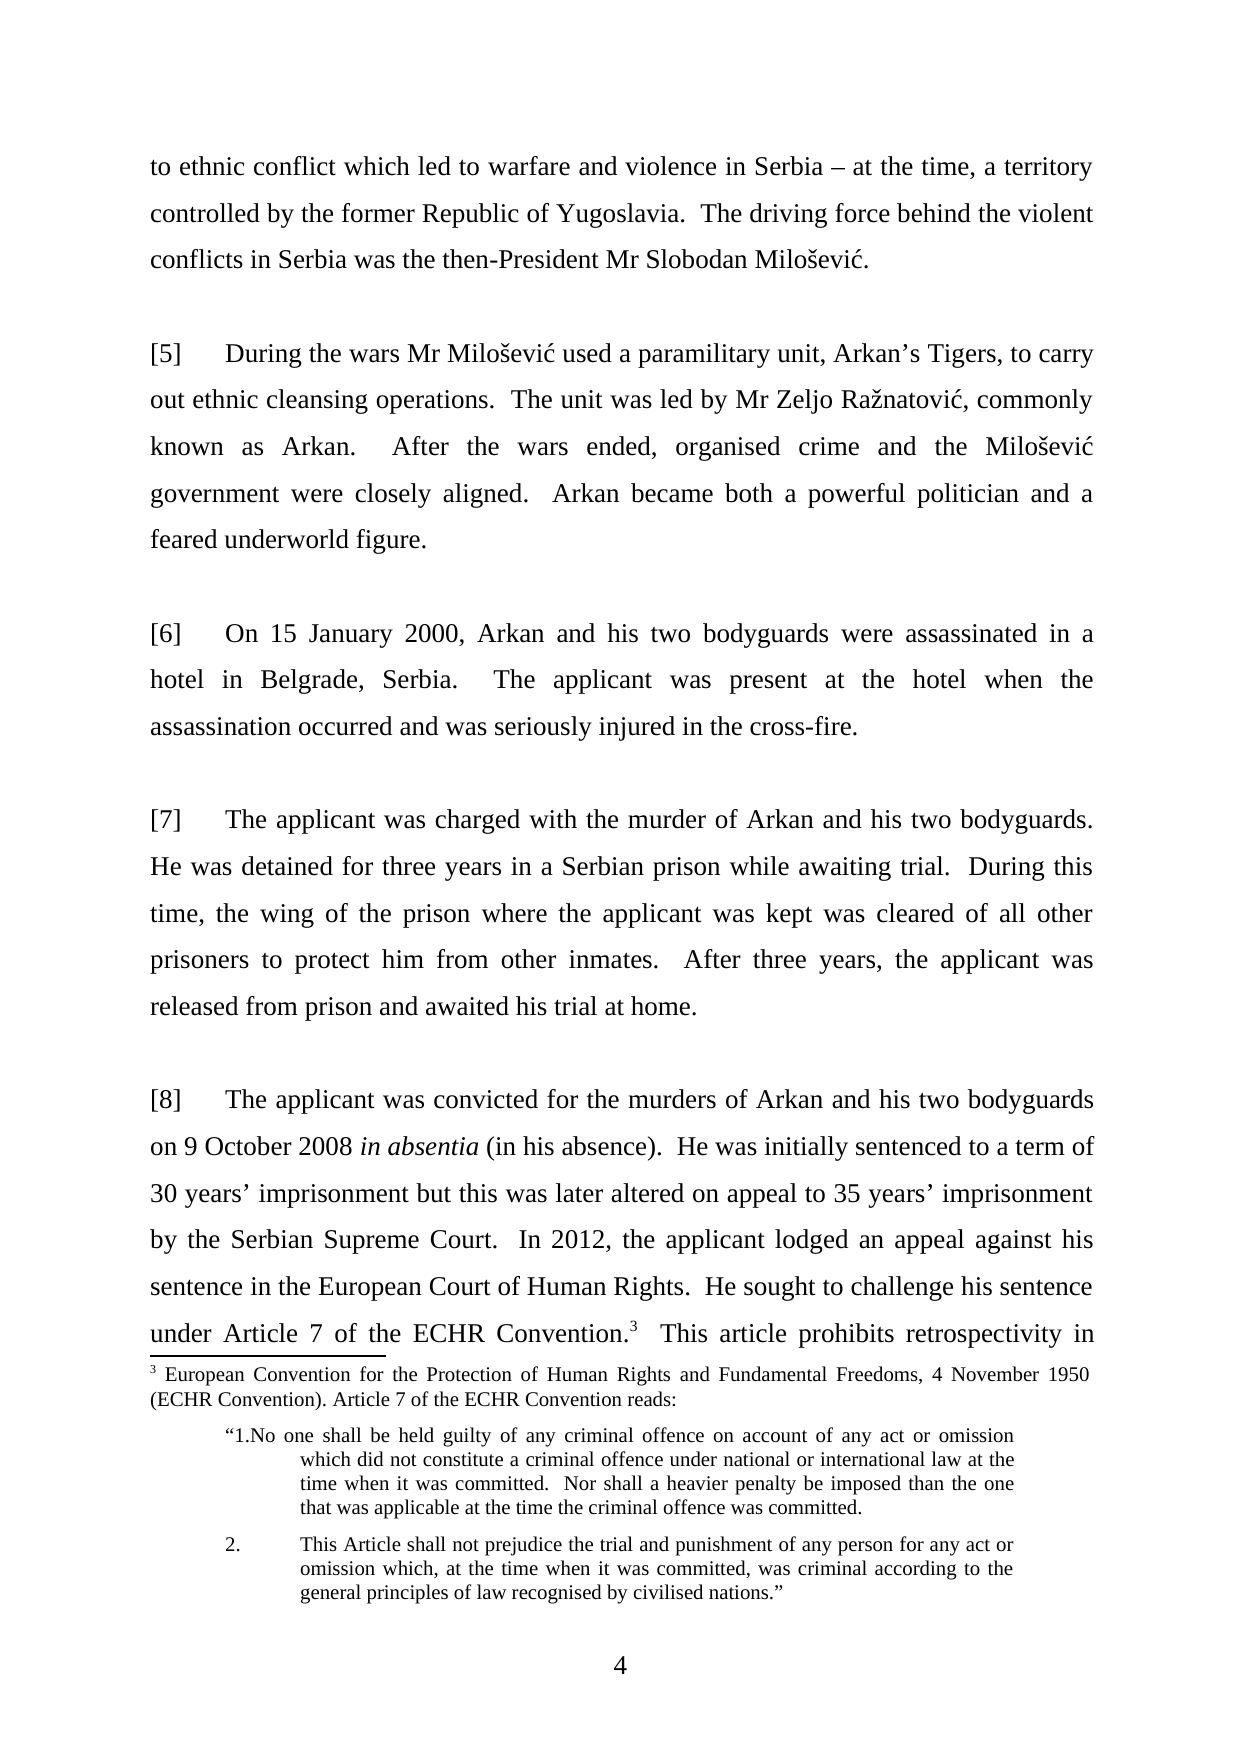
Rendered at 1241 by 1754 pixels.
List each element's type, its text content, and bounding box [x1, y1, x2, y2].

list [150, 150, 1095, 274]
list [5] During the wars Mr Milošević used a paramilitary unit, Arkan’s Tigers, to carry out ethnic cleansing operations. The unit was led by Mr Zeljo Ražnatović, commonly known as Arkan. After the wars ended, organised crime and the Milošević government were closely aligned. Arkan became both a powerful politician and a feared underworld figure. [150, 337, 1095, 554]
list [6] On 15 January 2000, Arkan and his two bodyguards were assassinated in a hotel in Belgrade, Serbia. The applicant was present at the hotel when the assassination occurred and was seriously injured in the cross-fire. [150, 617, 1095, 741]
list [7] The applicant was charged with the murder of Arkan and his two bodyguards. He was detained for three years in a Serbian prison while awaiting trial. During this time, the wing of the prison where the applicant was kept was cleared of all other prisoners to protect him from other inmates. After three years, the applicant was released from prison and awaited his trial at home. [150, 803, 1095, 1021]
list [150, 1083, 1095, 1348]
